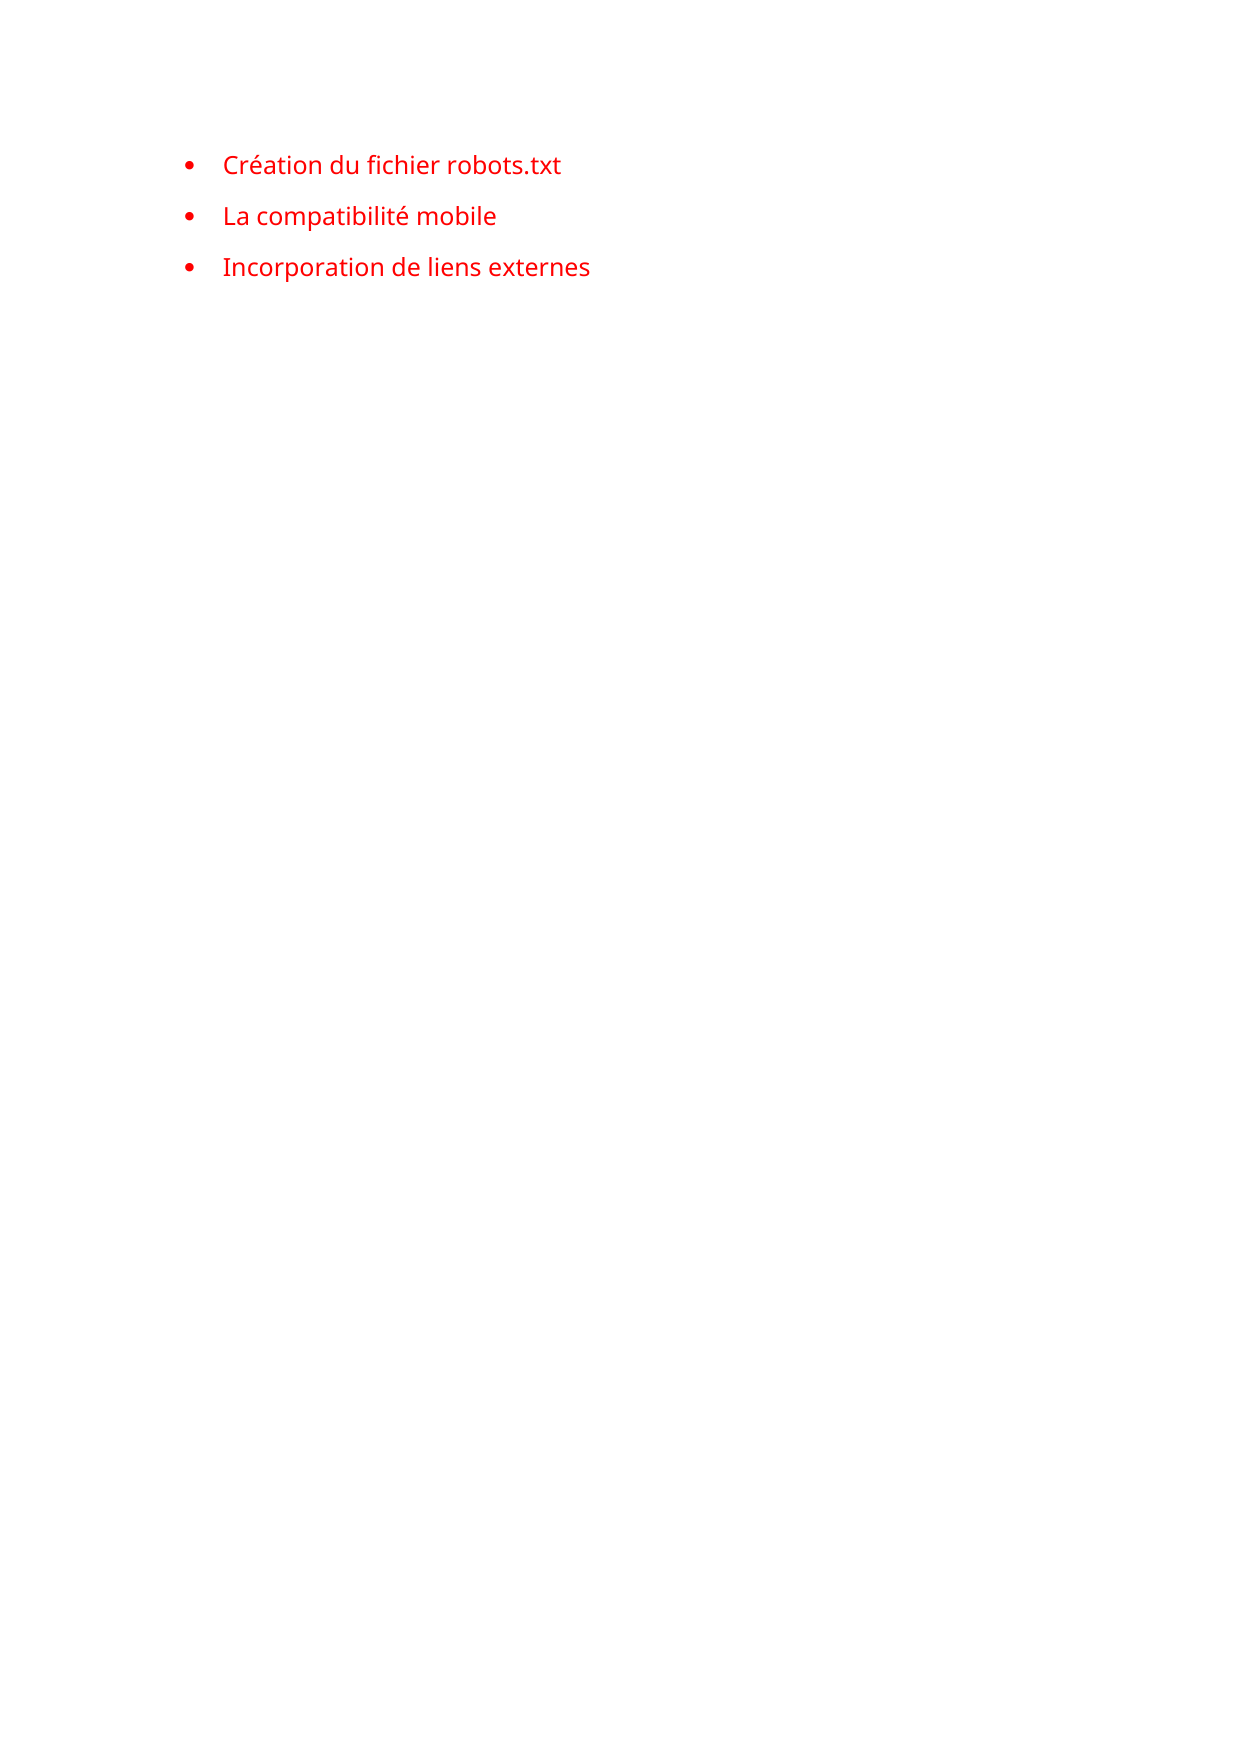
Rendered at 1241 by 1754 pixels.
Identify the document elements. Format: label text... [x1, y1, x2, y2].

list Création du fichier robots.txt [185, 148, 1093, 182]
list Incorporation de liens externes [185, 250, 1093, 284]
list La compatibilité mobile [185, 199, 1093, 233]
